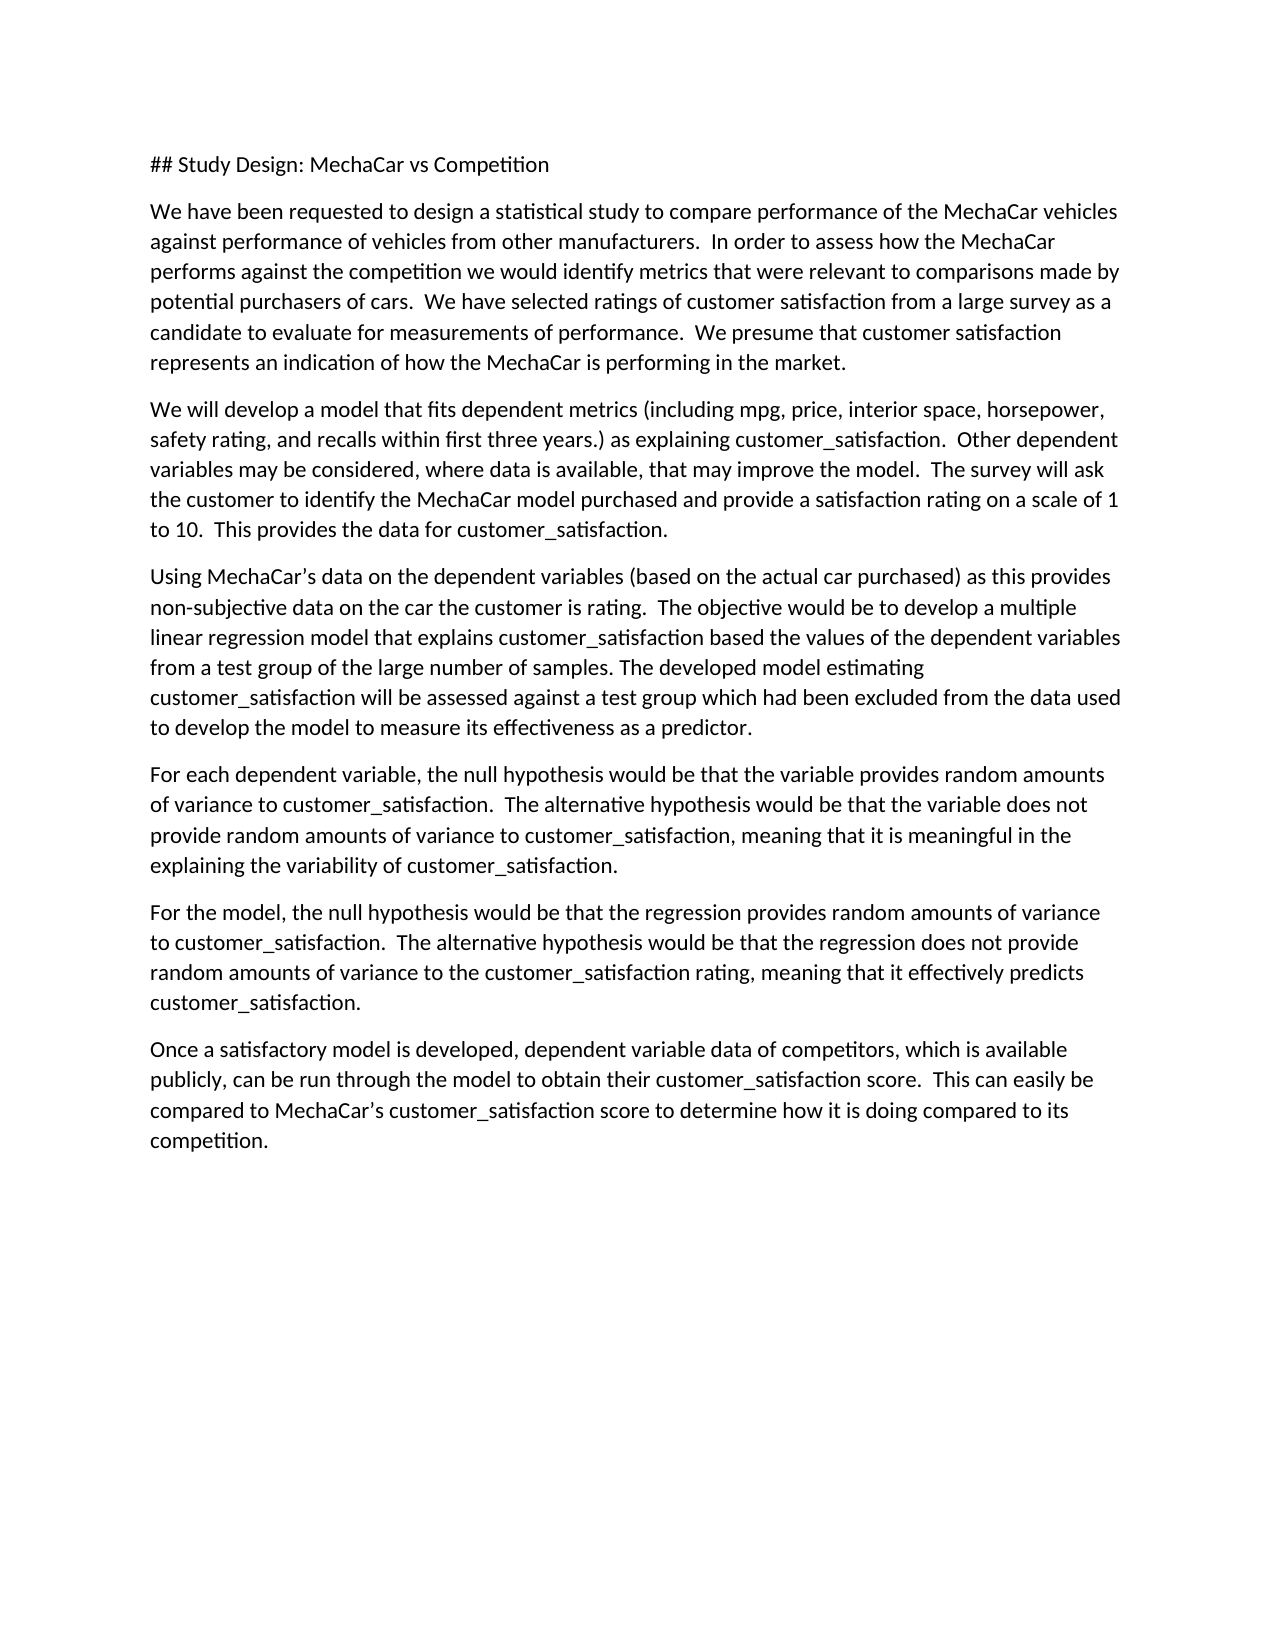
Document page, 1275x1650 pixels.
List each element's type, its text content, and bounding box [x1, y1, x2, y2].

text ## Study Design: MechaCar vs Competition [150, 150, 1125, 178]
text Once a satisfactory model is developed, dependent variable data of competitors, which is available publicly, can be run through the model to obtain their customer_satisfaction score. This can easily be compared to MechaCar’s customer_satisfaction score to determine how it is doing compared to its competition. [150, 1035, 1125, 1154]
text Using MechaCar’s data on the dependent variables (based on the actual car purchased) as this provides non-subjective data on the car the customer is rating. The objective would be to develop a multiple linear regression model that explains customer_satisfaction based the values of the dependent variables from a test group of the large number of samples. The developed model estimating customer_satisfaction will be assessed against a test group which had been excluded from the data used to develop the model to measure its effectiveness as a predictor. [150, 562, 1125, 742]
text For the model, the null hypothesis would be that the regression provides random amounts of variance to customer_satisfaction. The alternative hypothesis would be that the regression does not provide random amounts of variance to the customer_satisfaction rating, meaning that it effectively predicts customer_satisfaction. [150, 898, 1125, 1017]
text For each dependent variable, the null hypothesis would be that the variable provides random amounts of variance to customer_satisfaction. The alternative hypothesis would be that the variable does not provide random amounts of variance to customer_satisfaction, meaning that it is meaningful in the explaining the variability of customer_satisfaction. [150, 760, 1125, 879]
text We will develop a model that fits dependent metrics (including mpg, price, interior space, horsepower, safety rating, and recalls within first three years.) as explaining customer_satisfaction. Other dependent variables may be considered, where data is available, that may improve the model. The survey will ask the customer to identify the MechaCar model purchased and provide a satisfaction rating on a scale of 1 to 10. This provides the data for customer_satisfaction. [150, 395, 1125, 544]
text We have been requested to design a statistical study to compare performance of the MechaCar vehicles against performance of vehicles from other manufacturers. In order to assess how the MechaCar performs against the competition we would identify metrics that were relevant to comparisons made by potential purchasers of cars. We have selected ratings of customer satisfaction from a large survey as a candidate to evaluate for measurements of performance. We presume that customer satisfaction represents an indication of how the MechaCar is performing in the market. [150, 197, 1125, 376]
